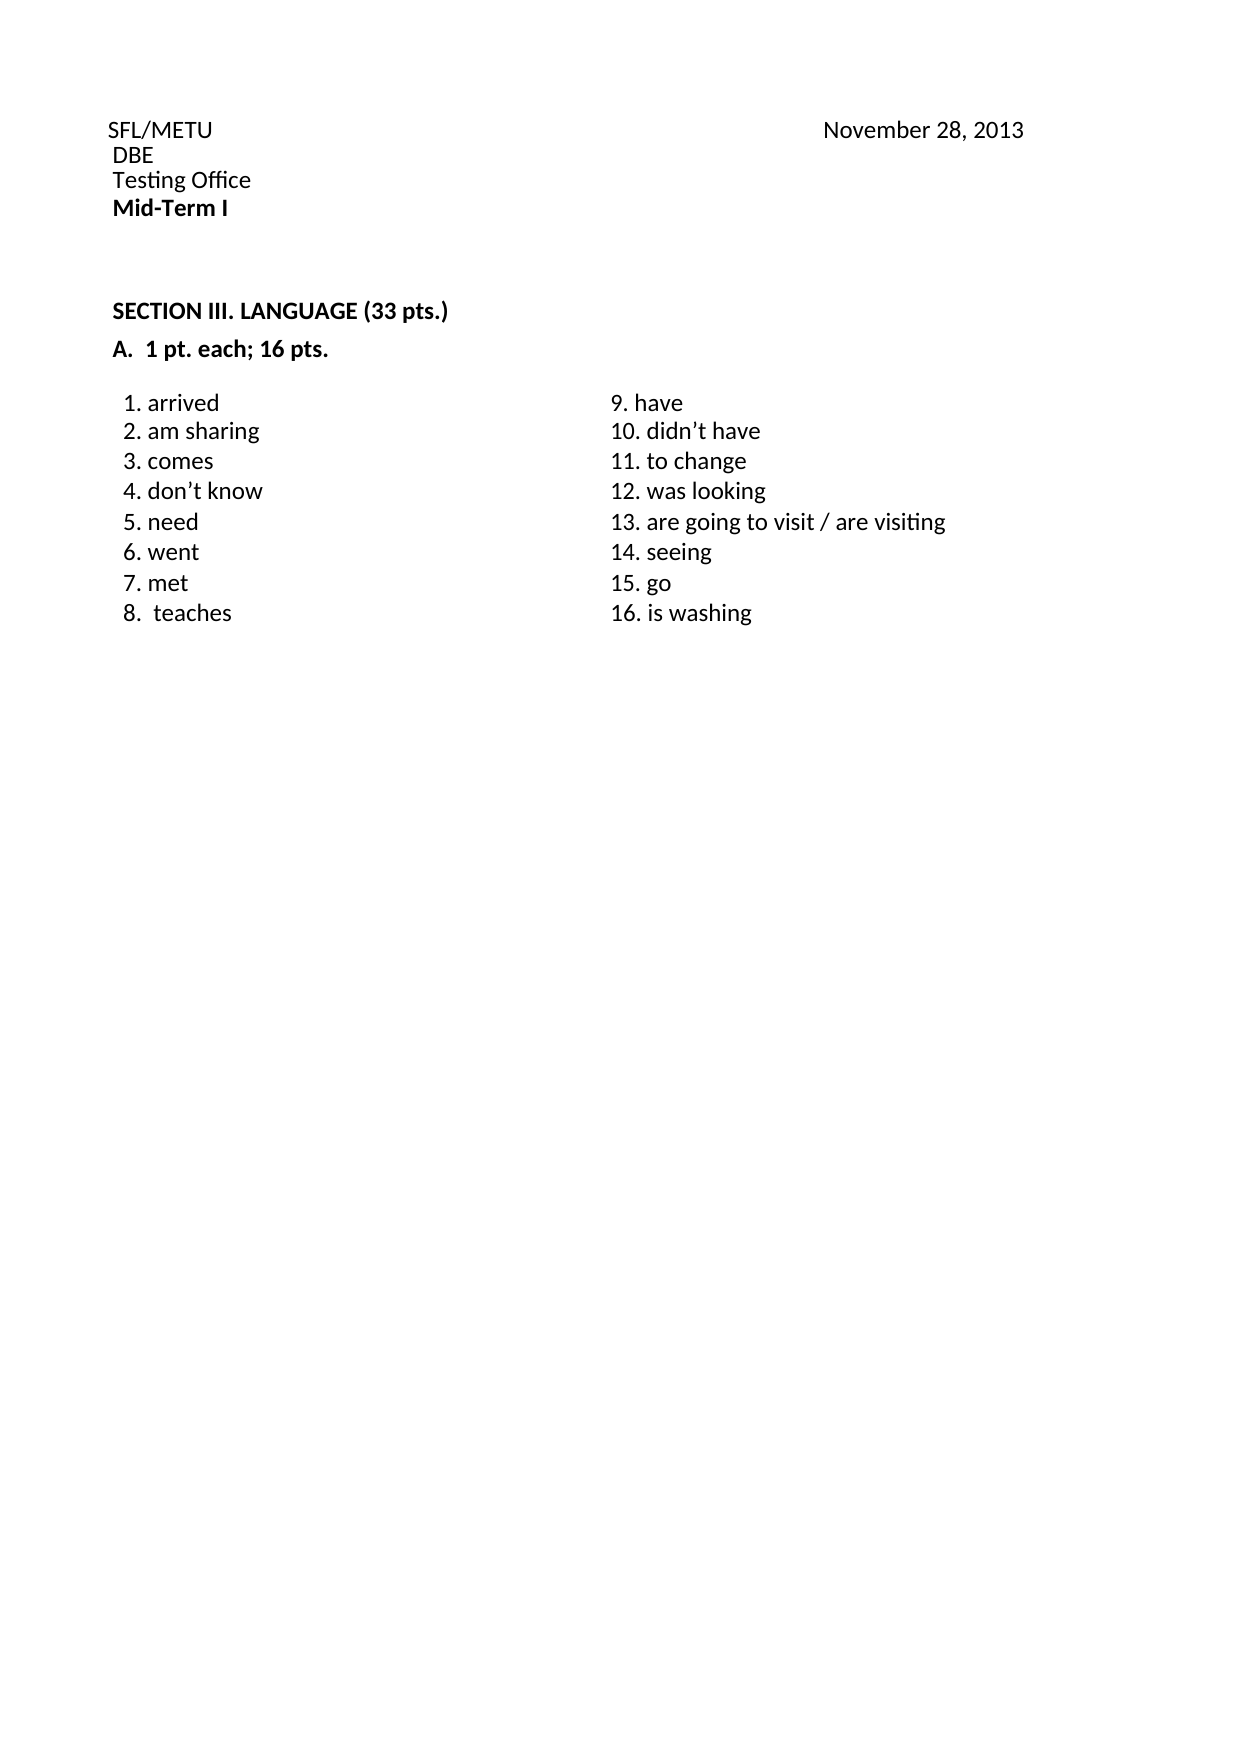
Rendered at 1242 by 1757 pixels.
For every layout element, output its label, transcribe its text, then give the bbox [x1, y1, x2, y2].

text 16. is washing [610, 597, 1112, 628]
text 15. go [610, 567, 1112, 597]
text A. 1 pt. each; 16 pts. [112, 326, 514, 363]
text 6. went [123, 536, 316, 567]
text 10. didn’t have [610, 418, 1112, 445]
text 12. was looking [610, 475, 1112, 506]
text 14. seeing [610, 536, 1112, 567]
text DBE [112, 144, 1112, 169]
text 8. teaches9. have [123, 597, 316, 628]
text SFL/METU November 28, 2013 [108, 117, 1112, 144]
text Mid-Term I [112, 194, 1112, 221]
text 2. am sharing [123, 418, 316, 445]
text 11. to change [610, 445, 1112, 475]
text 13. are going to visit / are visiting [610, 506, 1112, 536]
text SECTION III. LANGUAGE (33 pts.) [112, 288, 514, 326]
text 5. need [123, 506, 316, 536]
text 7. met [123, 567, 321, 597]
text 3. comes [123, 445, 316, 475]
text Testing Office [112, 169, 1112, 194]
text 4. don’t know [123, 475, 316, 506]
text 1. arrived [123, 387, 316, 418]
